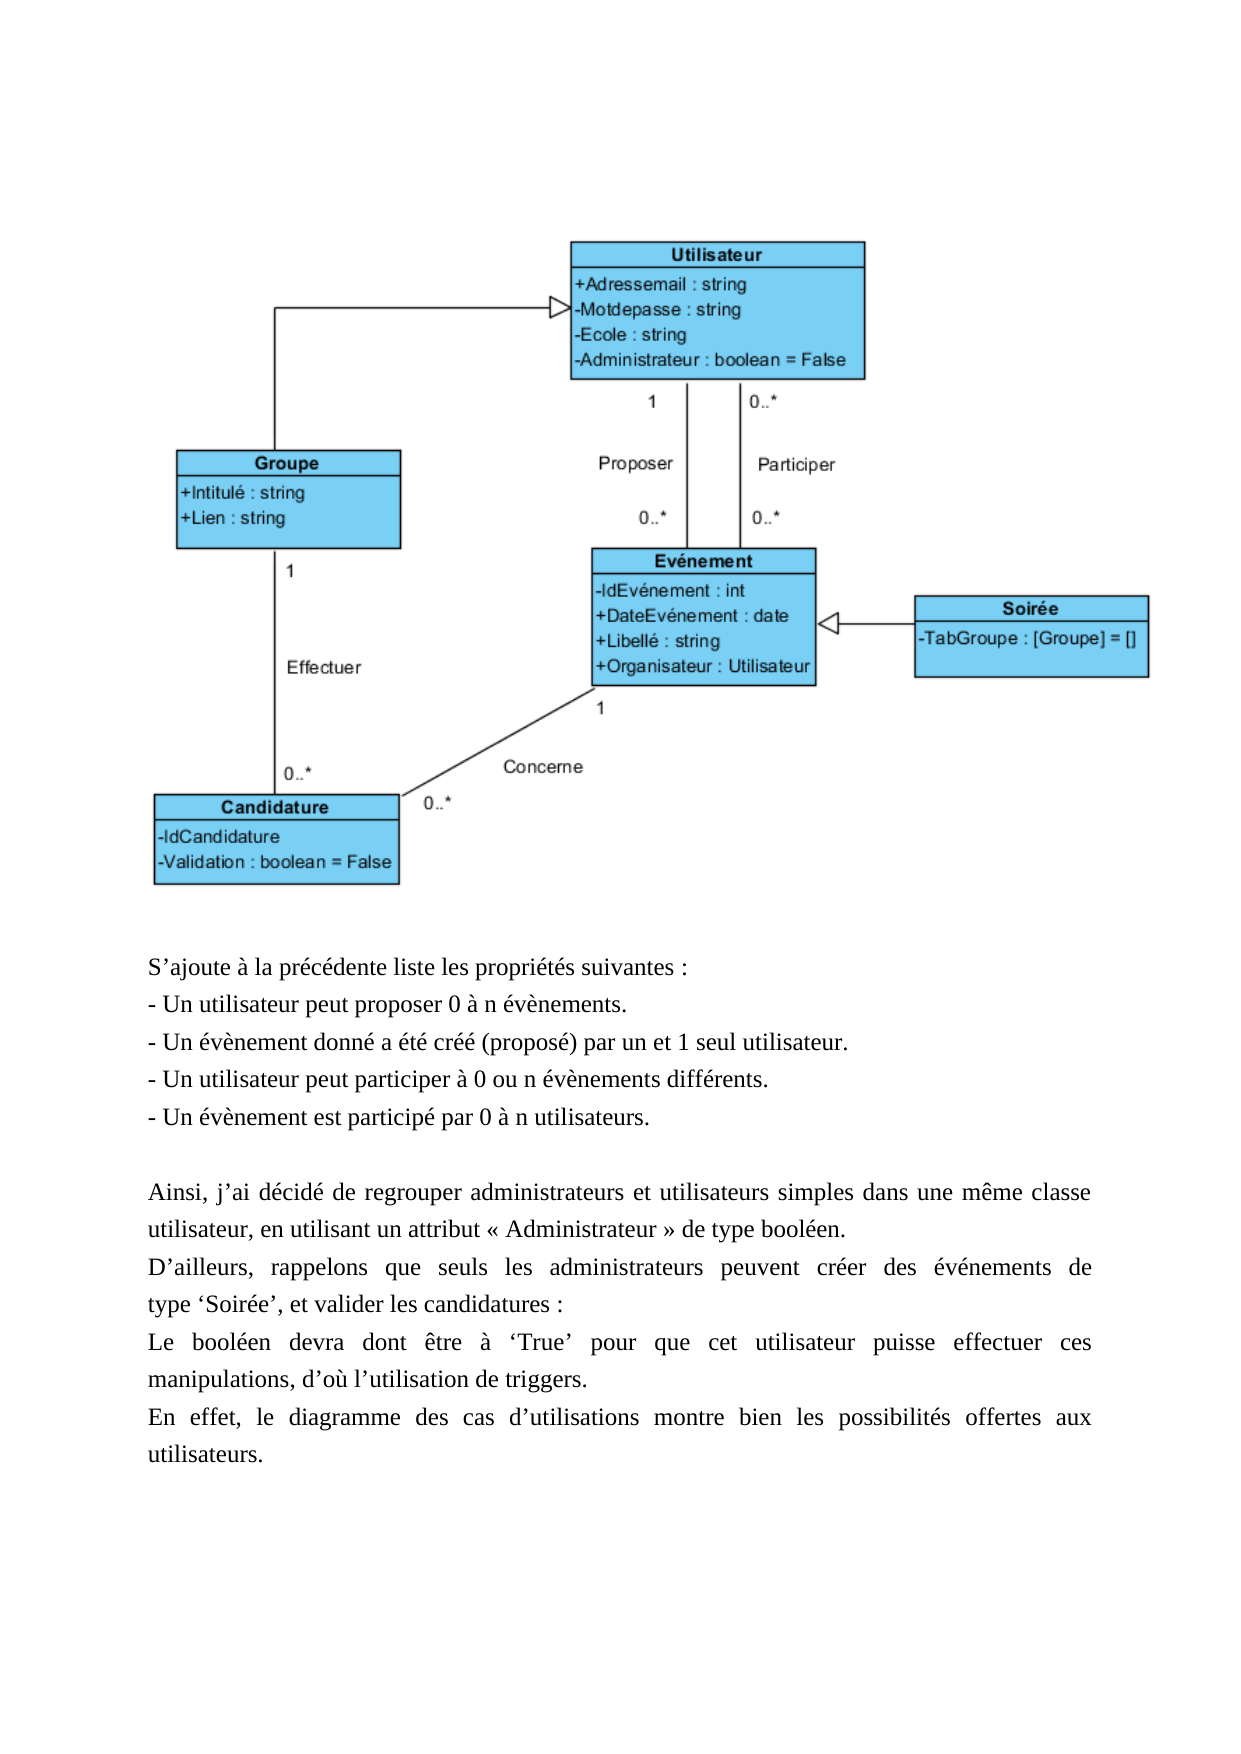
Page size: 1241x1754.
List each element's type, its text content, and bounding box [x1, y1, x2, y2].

text En effet, le diagramme des cas d’utilisations montre bien les possibilités offertes aux utilisateurs. [148, 1393, 1093, 1468]
text - Un évènement donné a été créé (proposé) par un et 1 seul utilisateur. [148, 1018, 1093, 1056]
picture [147, 222, 1162, 906]
text Le booléen devra dont être à ‘True’ pour que cet utilisateur puisse effectuer ces manipulations, d’où l’utilisation de triggers. [148, 1318, 1093, 1393]
text Ainsi, j’ai décidé de regrouper administrateurs et utilisateurs simples dans une même classe utilisateur, en utilisant un attribut « Administrateur » de type booléen. [148, 1168, 1093, 1243]
text D’ailleurs, rappelons que seuls les administrateurs peuvent créer des événements de type ‘Soirée’, et valider les candidatures : [148, 1243, 1093, 1318]
text - Un utilisateur peut participer à 0 ou n évènements différents. [148, 1056, 1093, 1093]
text - Un utilisateur peut proposer 0 à n évènements. [148, 981, 1093, 1018]
text S’ajoute à la précédente liste les propriétés suivantes : [148, 943, 1093, 981]
text - Un évènement est participé par 0 à n utilisateurs. [148, 1093, 1093, 1131]
